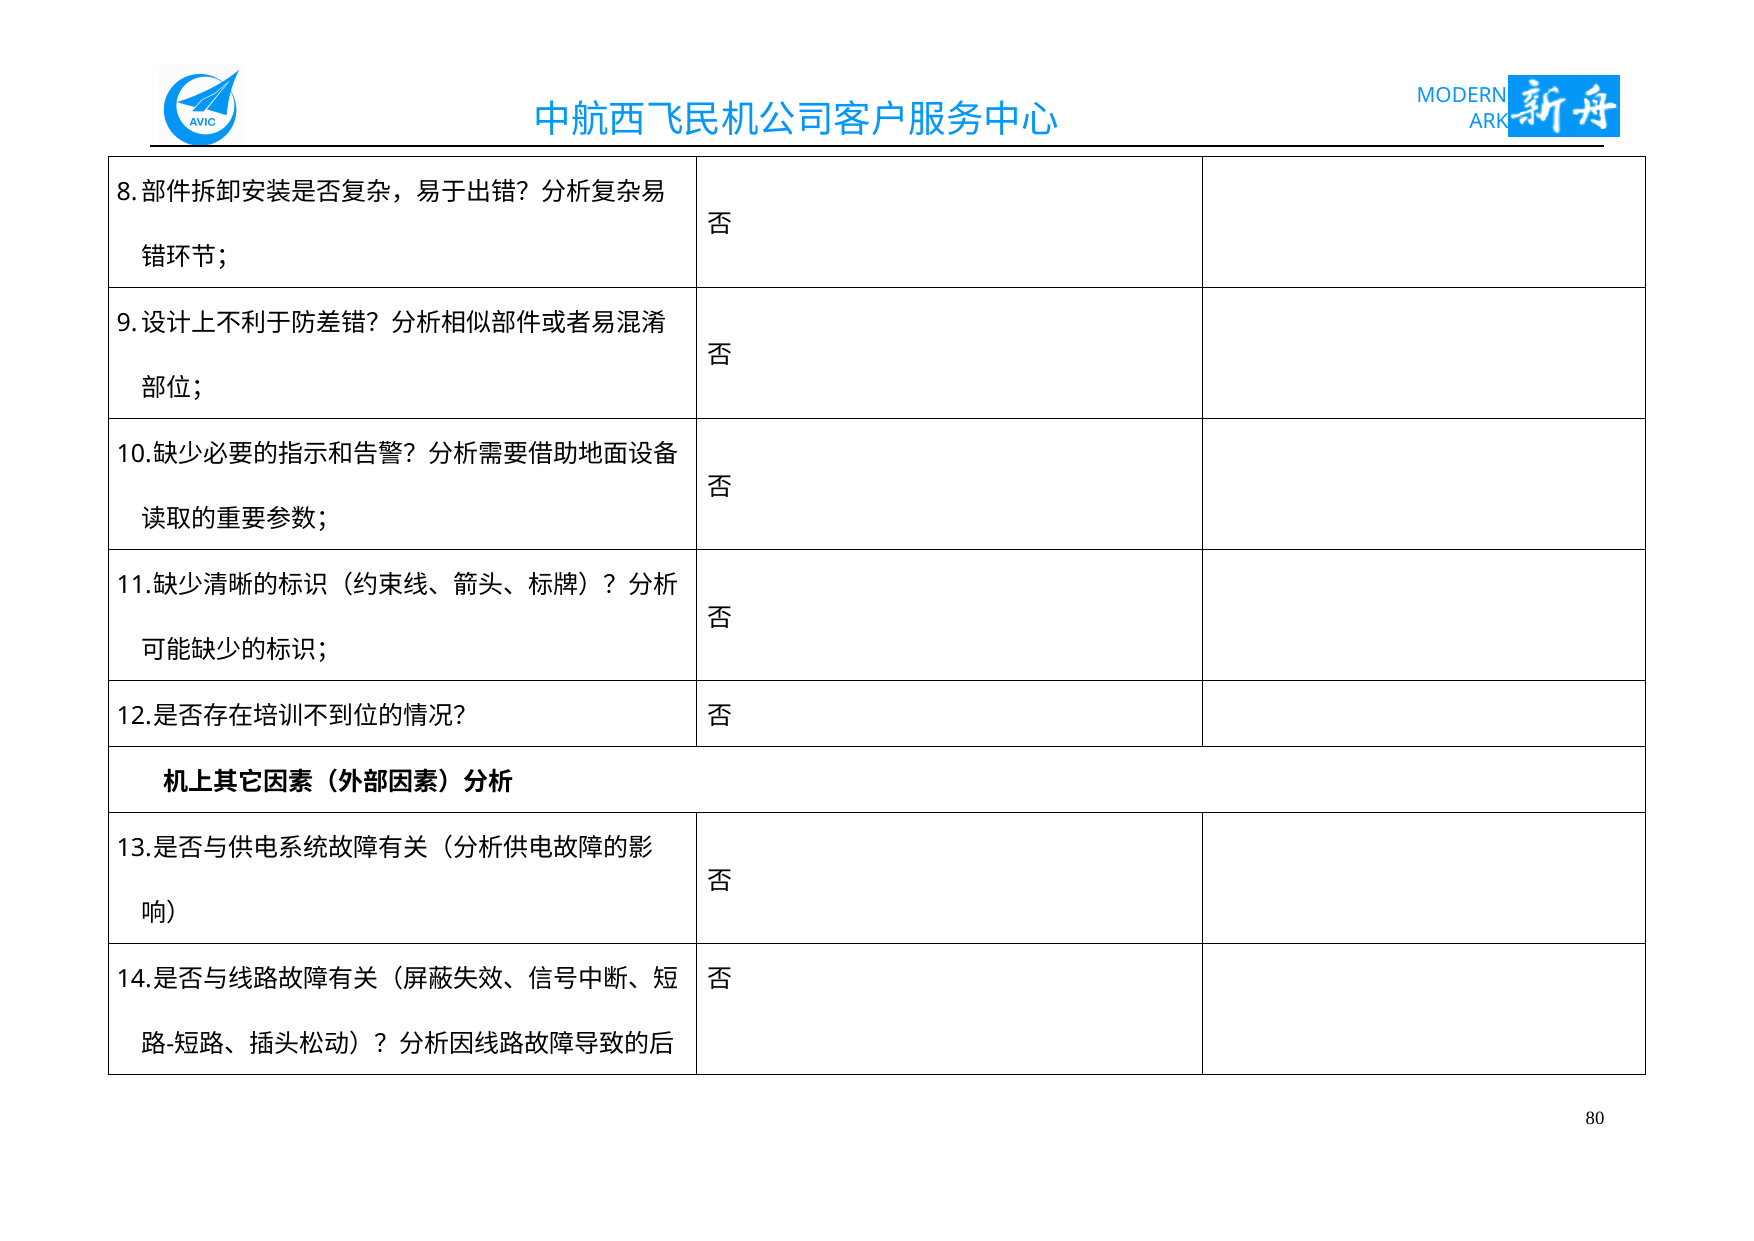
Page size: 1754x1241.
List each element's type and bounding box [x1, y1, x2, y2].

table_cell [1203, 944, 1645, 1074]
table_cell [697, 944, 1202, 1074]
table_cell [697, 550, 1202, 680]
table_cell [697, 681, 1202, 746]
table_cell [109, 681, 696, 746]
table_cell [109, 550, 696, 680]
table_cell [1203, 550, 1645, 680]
picture [158, 64, 247, 145]
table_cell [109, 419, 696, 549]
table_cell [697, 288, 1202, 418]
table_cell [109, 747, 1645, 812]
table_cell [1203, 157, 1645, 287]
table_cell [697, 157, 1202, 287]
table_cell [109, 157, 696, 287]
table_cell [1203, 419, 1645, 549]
picture [1508, 75, 1620, 137]
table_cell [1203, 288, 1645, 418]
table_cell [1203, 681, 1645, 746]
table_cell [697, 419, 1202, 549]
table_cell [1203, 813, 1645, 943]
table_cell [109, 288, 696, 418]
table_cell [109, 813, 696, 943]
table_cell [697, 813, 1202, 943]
picture [158, 147, 247, 151]
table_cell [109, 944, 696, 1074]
